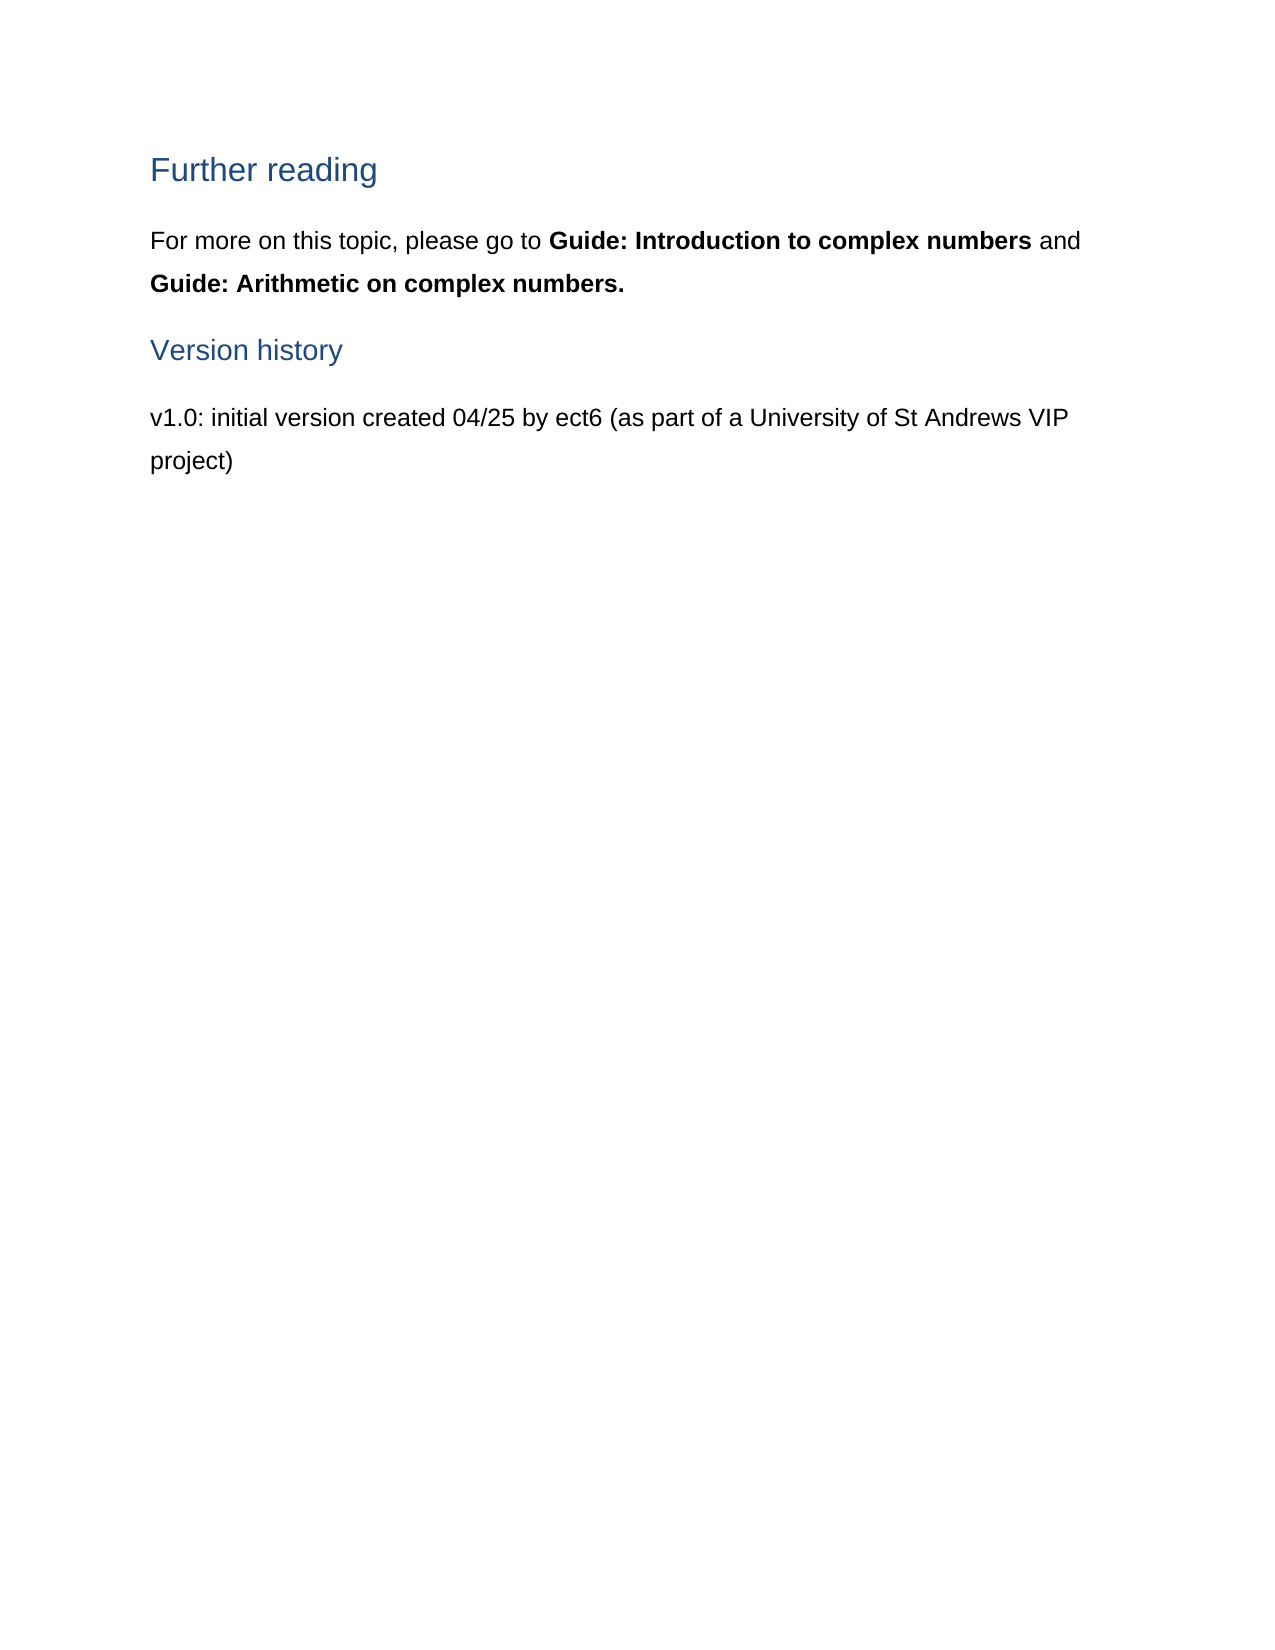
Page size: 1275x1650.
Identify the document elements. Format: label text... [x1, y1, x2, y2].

subtitle Further reading [150, 150, 1125, 188]
subtitle Version history [150, 333, 1125, 367]
text v1.0: initial version created 04/25 by ect6 (as part of a University of St Andrews VIP project) [150, 402, 1125, 474]
text For more on this topic, please go to Guide: Introduction to complex numbers and Guide: Arithmetic on complex numbers. [150, 226, 1125, 298]
